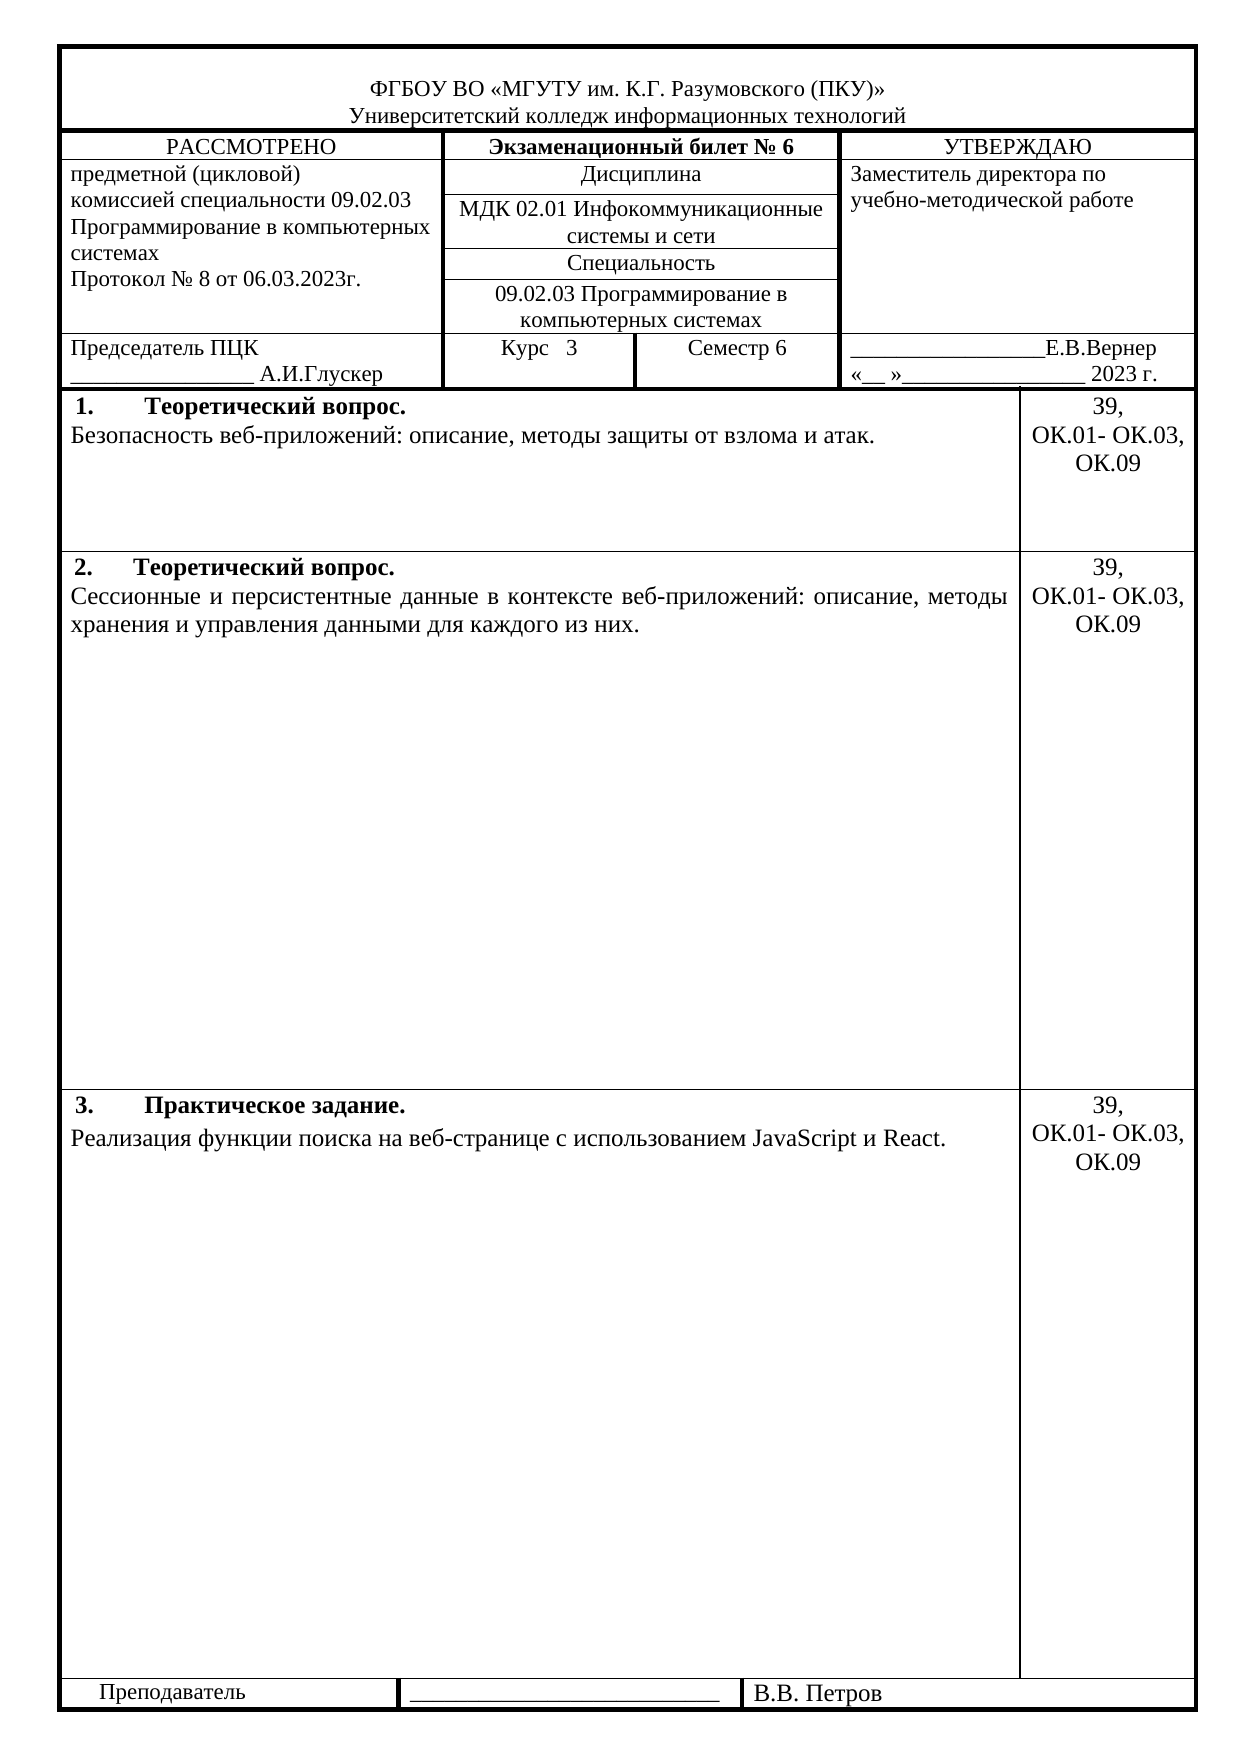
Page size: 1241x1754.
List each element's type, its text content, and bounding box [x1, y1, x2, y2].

table_cell Председатель ПЦК ________________ А.И.Глускер [62, 334, 441, 386]
table_cell З9, ОК.01- ОК.03, ОК.09 [1021, 391, 1194, 551]
table_cell З9, ОК.01- ОК.03, ОК.09 [1021, 1090, 1194, 1677]
table_cell Семестр 6 [637, 334, 837, 386]
table_cell Заместитель директора по учебно-методической работе [842, 160, 1194, 333]
table_cell предметной (цикловой) комиссией специальности 09.02.03 Программирование в компьютерных системах Протокол № 8 от 06.03.2023г. [62, 160, 441, 333]
table_cell УТВЕРЖДАЮ [842, 133, 1194, 159]
table_cell Теоретический вопрос. Безопасность веб-приложений: описание, методы защиты от взлома и атак. [62, 391, 1019, 551]
table_cell Теоретический вопрос. Сессионные и персистентные данные в контексте веб-приложений: описание, методы хранения и управления данными для каждого из них. [62, 552, 1019, 1089]
table_cell 09.02.03 Программирование в компьютерных системах [445, 280, 837, 333]
table_cell В.В. Петров [744, 1679, 1194, 1707]
table_cell Курс 3 [445, 334, 633, 386]
table_cell МДК 02.01 Инфокоммуникационные системы и сети [445, 195, 837, 248]
table_header ФГБОУ ВО «МГУТУ им. К.Г. Разумовского (ПКУ)» Университетский колледж информационных технологий [62, 49, 1194, 128]
table_cell Преподаватель [62, 1679, 396, 1707]
table_cell Специальность [445, 249, 837, 279]
table_cell З9, ОК.01- ОК.03, ОК.09 [1021, 552, 1194, 1089]
table_cell Экзаменационный билет № 6 [445, 133, 837, 159]
table_cell Дисциплина [445, 160, 837, 194]
table_cell Практическое задание. Реализация функции поиска на веб-странице с использованием JavaScript и React. [62, 1090, 1019, 1677]
table_cell _________________Е.В.Вернер «__ »________________ 2023 г. [842, 334, 1194, 386]
table_cell РАССМОТРЕНО [62, 133, 441, 159]
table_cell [401, 1679, 740, 1707]
